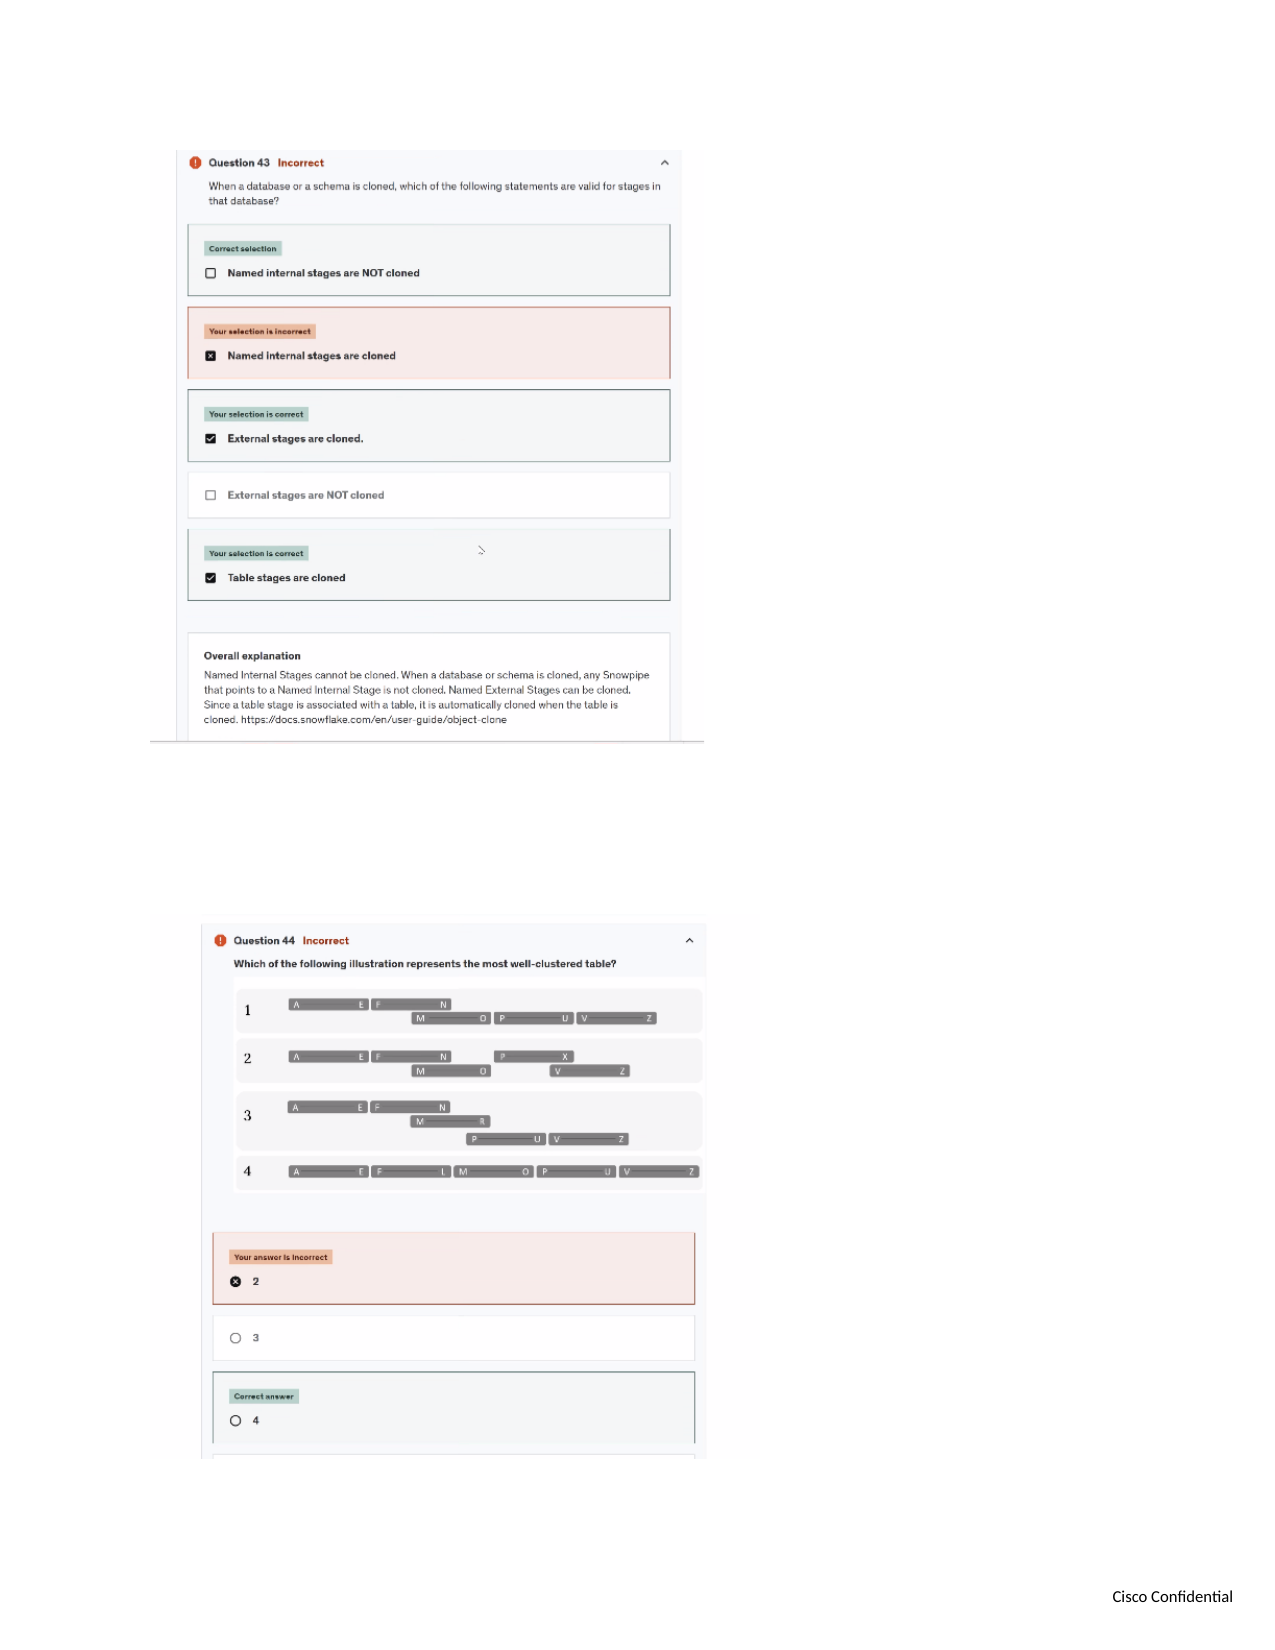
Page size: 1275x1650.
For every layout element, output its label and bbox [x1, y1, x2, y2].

picture [150, 150, 705, 744]
picture [150, 914, 761, 1459]
